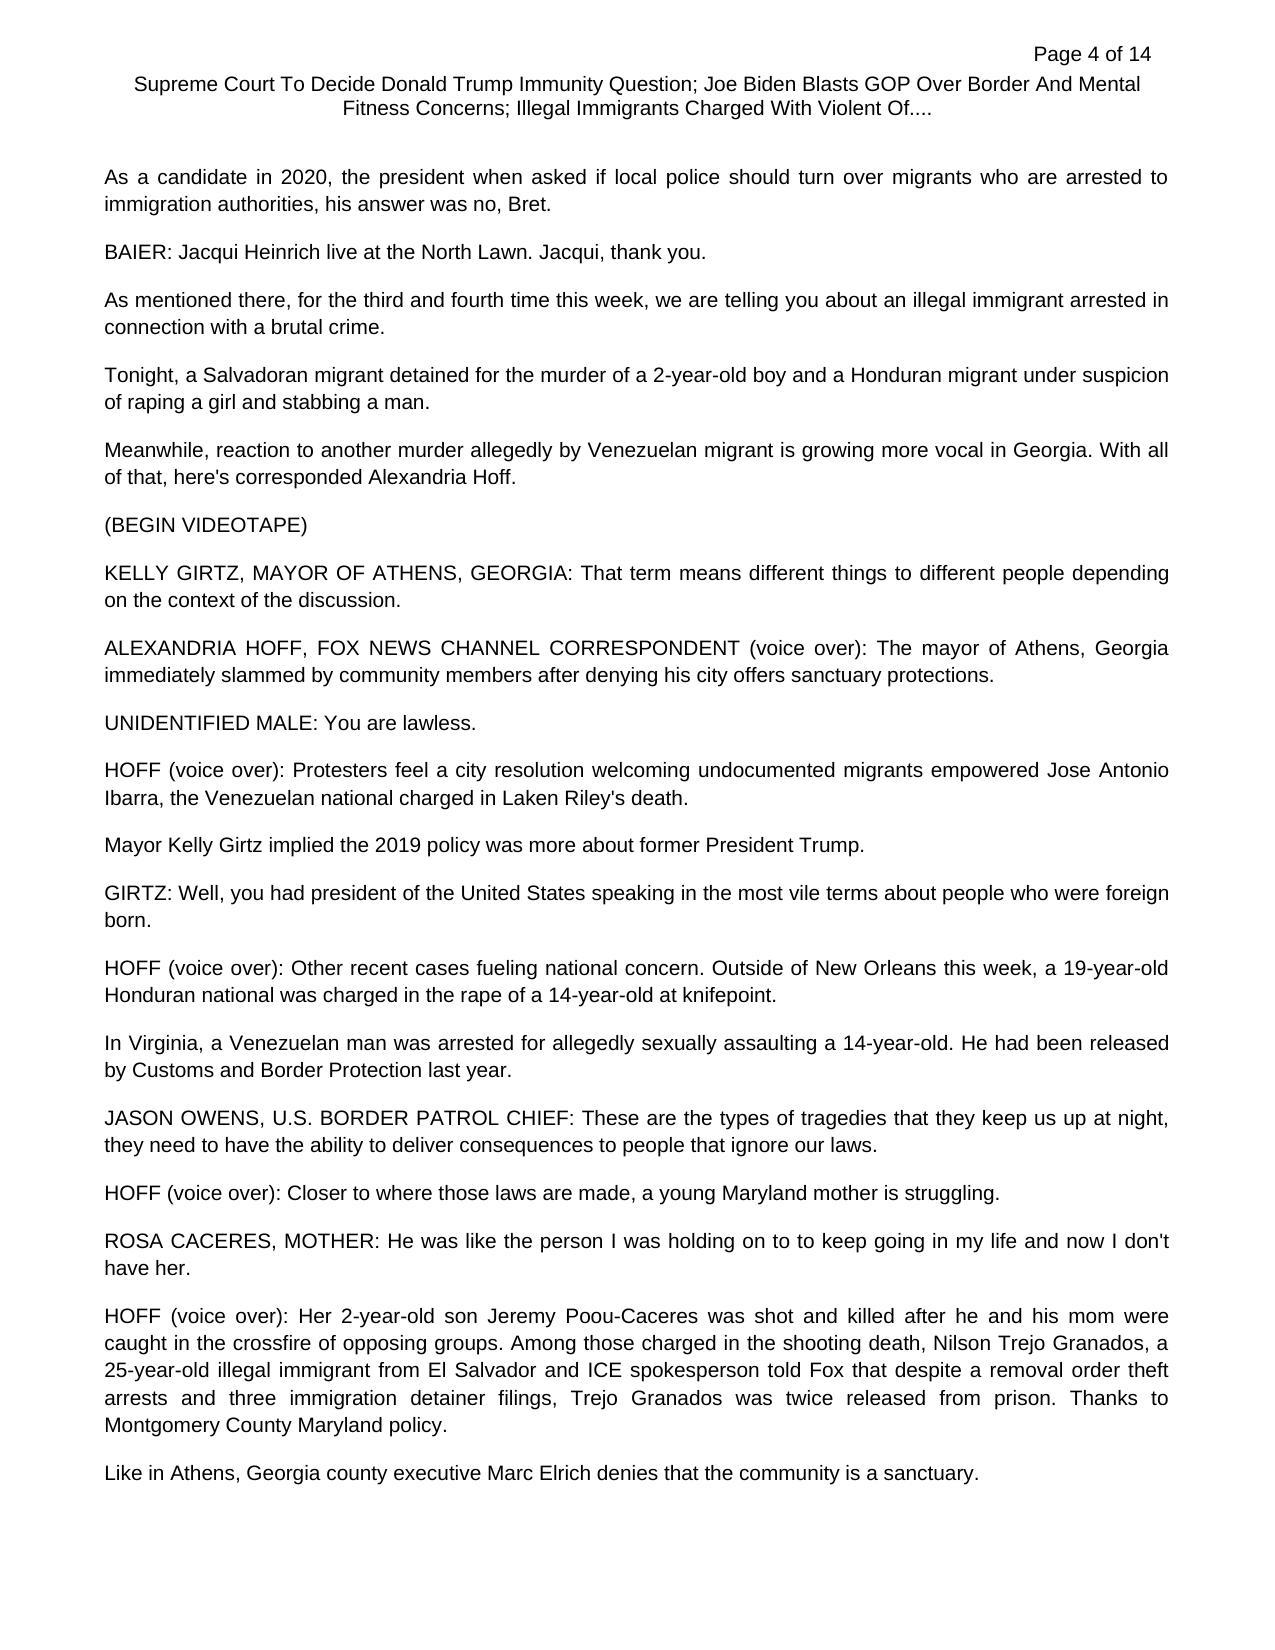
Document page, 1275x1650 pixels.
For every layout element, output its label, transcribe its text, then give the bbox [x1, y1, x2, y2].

text ALEXANDRIA HOFF, FOX NEWS CHANNEL CORRESPONDENT (voice over): The mayor of Athens, Georgia immediately slammed by community members after denying his city offers sanctuary protections. [104, 632, 1171, 686]
text Mayor Kelly Girtz implied the 2019 policy was more about former President Trump. [104, 830, 1171, 857]
text (BEGIN VIDEOTAPE) [104, 509, 1171, 536]
text HOFF (voice over): Her 2-year-old son Jeremy Poou-Caceres was shot and killed after he and his mom were caught in the crossfire of opposing groups. Among those charged in the shooting death, Nilson Trejo Granados, a 25-year-old illegal immigrant from El Salvador and ICE spokesperson told Fox that despite a removal order theft arrests and three immigration detainer filings, Trejo Granados was twice released from prison. Thanks to Montgomery County Maryland policy. [104, 1301, 1171, 1436]
text UNIDENTIFIED MALE: You are lawless. [104, 707, 1171, 734]
text JASON OWENS, U.S. BORDER PATROL CHIEF: These are the types of tragedies that they keep us up at night, they need to have the ability to deliver consequences to people that ignore our laws. [104, 1103, 1171, 1157]
text GIRTZ: Well, you had president of the United States speaking in the most vile terms about people who were foreign born. [104, 878, 1171, 932]
text In Virginia, a Venezuelan man was arrested for allegedly sexually assaulting a 14-year-old. He had been released by Customs and Border Protection last year. [104, 1028, 1171, 1082]
text HOFF (voice over): Protesters feel a city resolution welcoming undocumented migrants empowered Jose Antonio Ibarra, the Venezuelan national charged in Laken Riley's death. [104, 755, 1171, 809]
text As mentioned there, for the third and fourth time this week, we are telling you about an illegal immigrant arrested in connection with a brutal crime. [104, 284, 1171, 338]
text ROSA CACERES, MOTHER: He was like the person I was holding on to to keep going in my life and now I don't have her. [104, 1226, 1171, 1280]
text Tonight, a Salvadoran migrant detained for the murder of a 2-year-old boy and a Honduran migrant under suspicion of raping a girl and stabbing a man. [104, 359, 1171, 413]
text HOFF (voice over): Other recent cases fueling national concern. Outside of New Orleans this week, a 19-year-old Honduran national was charged in the rape of a 14-year-old at knifepoint. [104, 953, 1171, 1007]
text Like in Athens, Georgia county executive Marc Elrich denies that the community is a sanctuary. [104, 1457, 1171, 1484]
text As a candidate in 2020, the president when asked if local police should turn over migrants who are arrested to immigration authorities, his answer was no, Bret. [104, 161, 1171, 216]
text HOFF (voice over): Closer to where those laws are made, a young Maryland mother is struggling. [104, 1178, 1171, 1205]
text BAIER: Jacqui Heinrich live at the North Lawn. Jacqui, thank you. [104, 236, 1171, 263]
text KELLY GIRTZ, MAYOR OF ATHENS, GEORGIA: That term means different things to different people depending on the context of the discussion. [104, 557, 1171, 611]
text Meanwhile, reaction to another murder allegedly by Venezuelan migrant is growing more vocal in Georgia. With all of that, here's corresponded Alexandria Hoff. [104, 434, 1171, 488]
